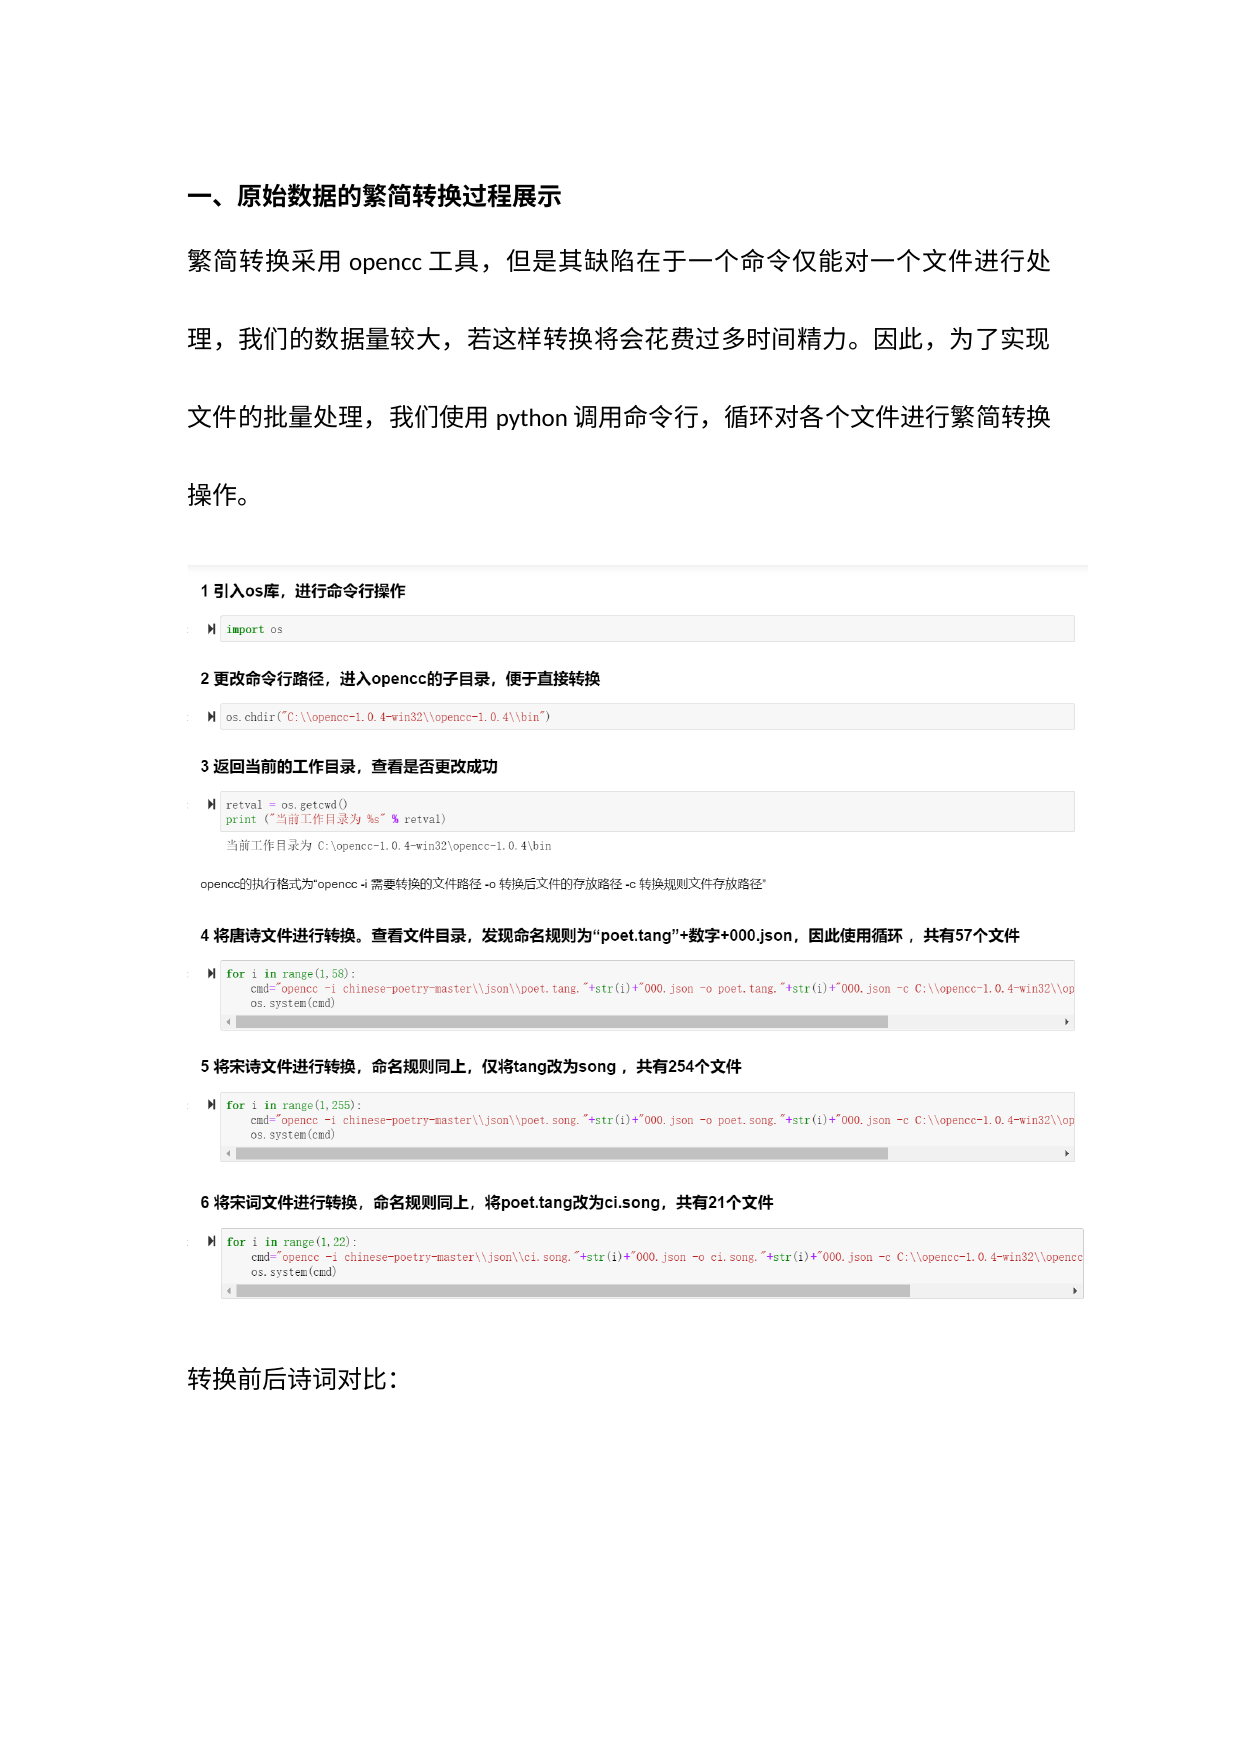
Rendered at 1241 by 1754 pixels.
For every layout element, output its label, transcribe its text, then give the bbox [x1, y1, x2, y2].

list 繁简转换采用opencc工具，但是其缺陷在于一个命令仅能对一个文件进行处理，我们的数据量较大，若这样转换将会花费过多时间精力。因此，为了实现文件的批量处理，我们使用python调用命令行，循环对各个文件进行繁简转换操作。 [187, 227, 1053, 526]
list 原始数据的繁简转换过程展示 [187, 162, 1053, 227]
picture [187, 565, 1088, 1171]
list 转换前后诗词对比： [187, 1345, 1053, 1410]
picture [187, 1182, 1097, 1310]
